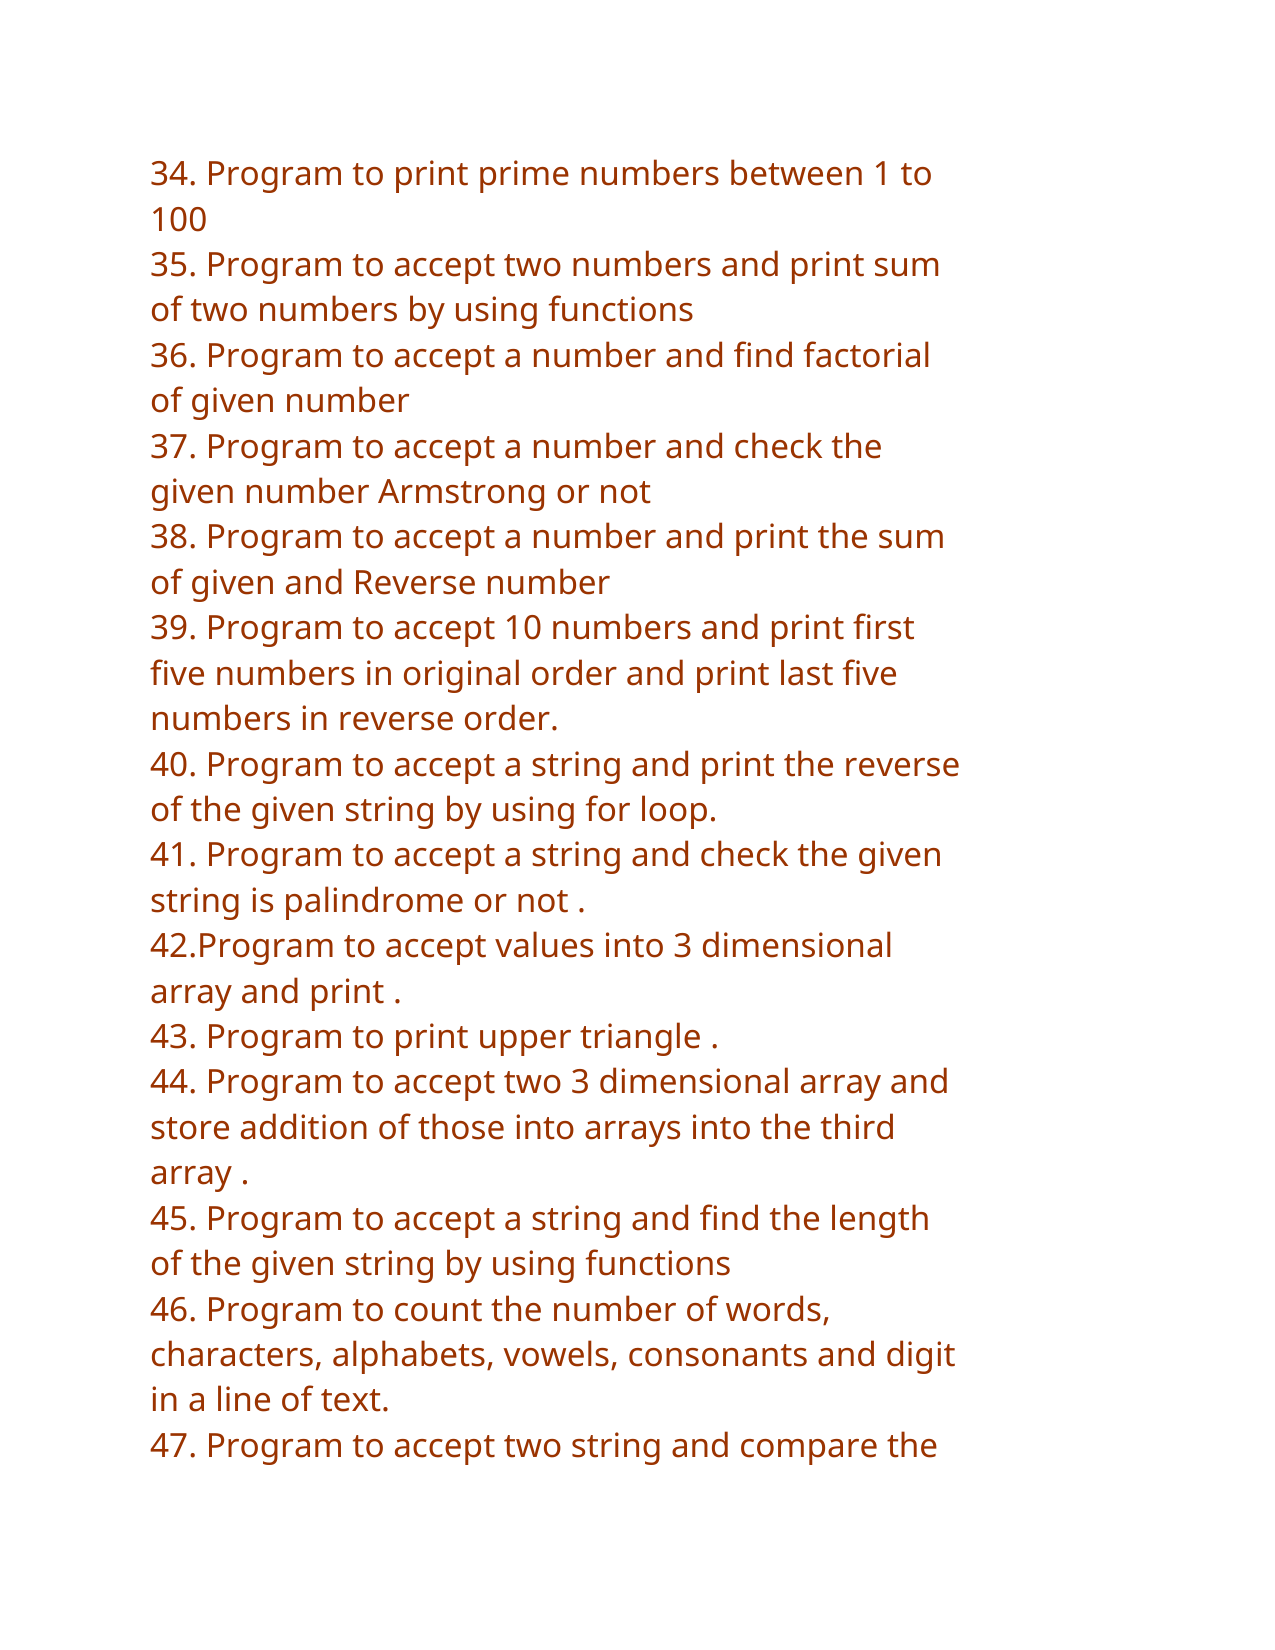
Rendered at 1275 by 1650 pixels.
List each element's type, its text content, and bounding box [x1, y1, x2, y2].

text numbers in reverse order. [150, 695, 1125, 740]
text store addition of those into arrays into the third [150, 1104, 1125, 1149]
text 46. Program to count the number of words, [150, 1285, 1125, 1331]
text 44. Program to accept two 3 dimensional array and [150, 1058, 1125, 1104]
text 37. Program to accept a number and check the [150, 422, 1125, 468]
text 38. Program to accept a number and print the sum [150, 513, 1125, 559]
text 39. Program to accept 10 numbers and print first [150, 604, 1125, 649]
text 41. Program to accept a string and check the given [150, 831, 1125, 877]
text of two numbers by using functions [150, 286, 1125, 332]
text array and print . [150, 967, 1125, 1013]
text of given and Reverse number [150, 559, 1125, 604]
text of the given string by using functions [150, 1240, 1125, 1285]
text of given number [150, 377, 1125, 422]
text 35. Program to accept two numbers and print sum [150, 241, 1125, 286]
text characters, alphabets, vowels, consonants and digit [150, 1331, 1125, 1376]
text in a line of text. [150, 1376, 1125, 1422]
text 42.Program to accept values into 3 dimensional [150, 922, 1125, 967]
text 34. Program to print prime numbers between 1 to [150, 150, 1125, 195]
text array . [150, 1149, 1125, 1194]
text five numbers in original order and print last five [150, 649, 1125, 695]
text given number Armstrong or not [150, 468, 1125, 513]
text 40. Program to accept a string and print the reverse [150, 740, 1125, 786]
text string is palindrome or not . [150, 877, 1125, 922]
text 47. Program to accept two string and compare the [150, 1422, 1125, 1467]
text 45. Program to accept a string and find the length [150, 1194, 1125, 1240]
text 43. Program to print upper triangle . [150, 1013, 1125, 1058]
text 36. Program to accept a number and find factorial [150, 332, 1125, 377]
text 100 [150, 195, 1125, 241]
text of the given string by using for loop. [150, 786, 1125, 831]
